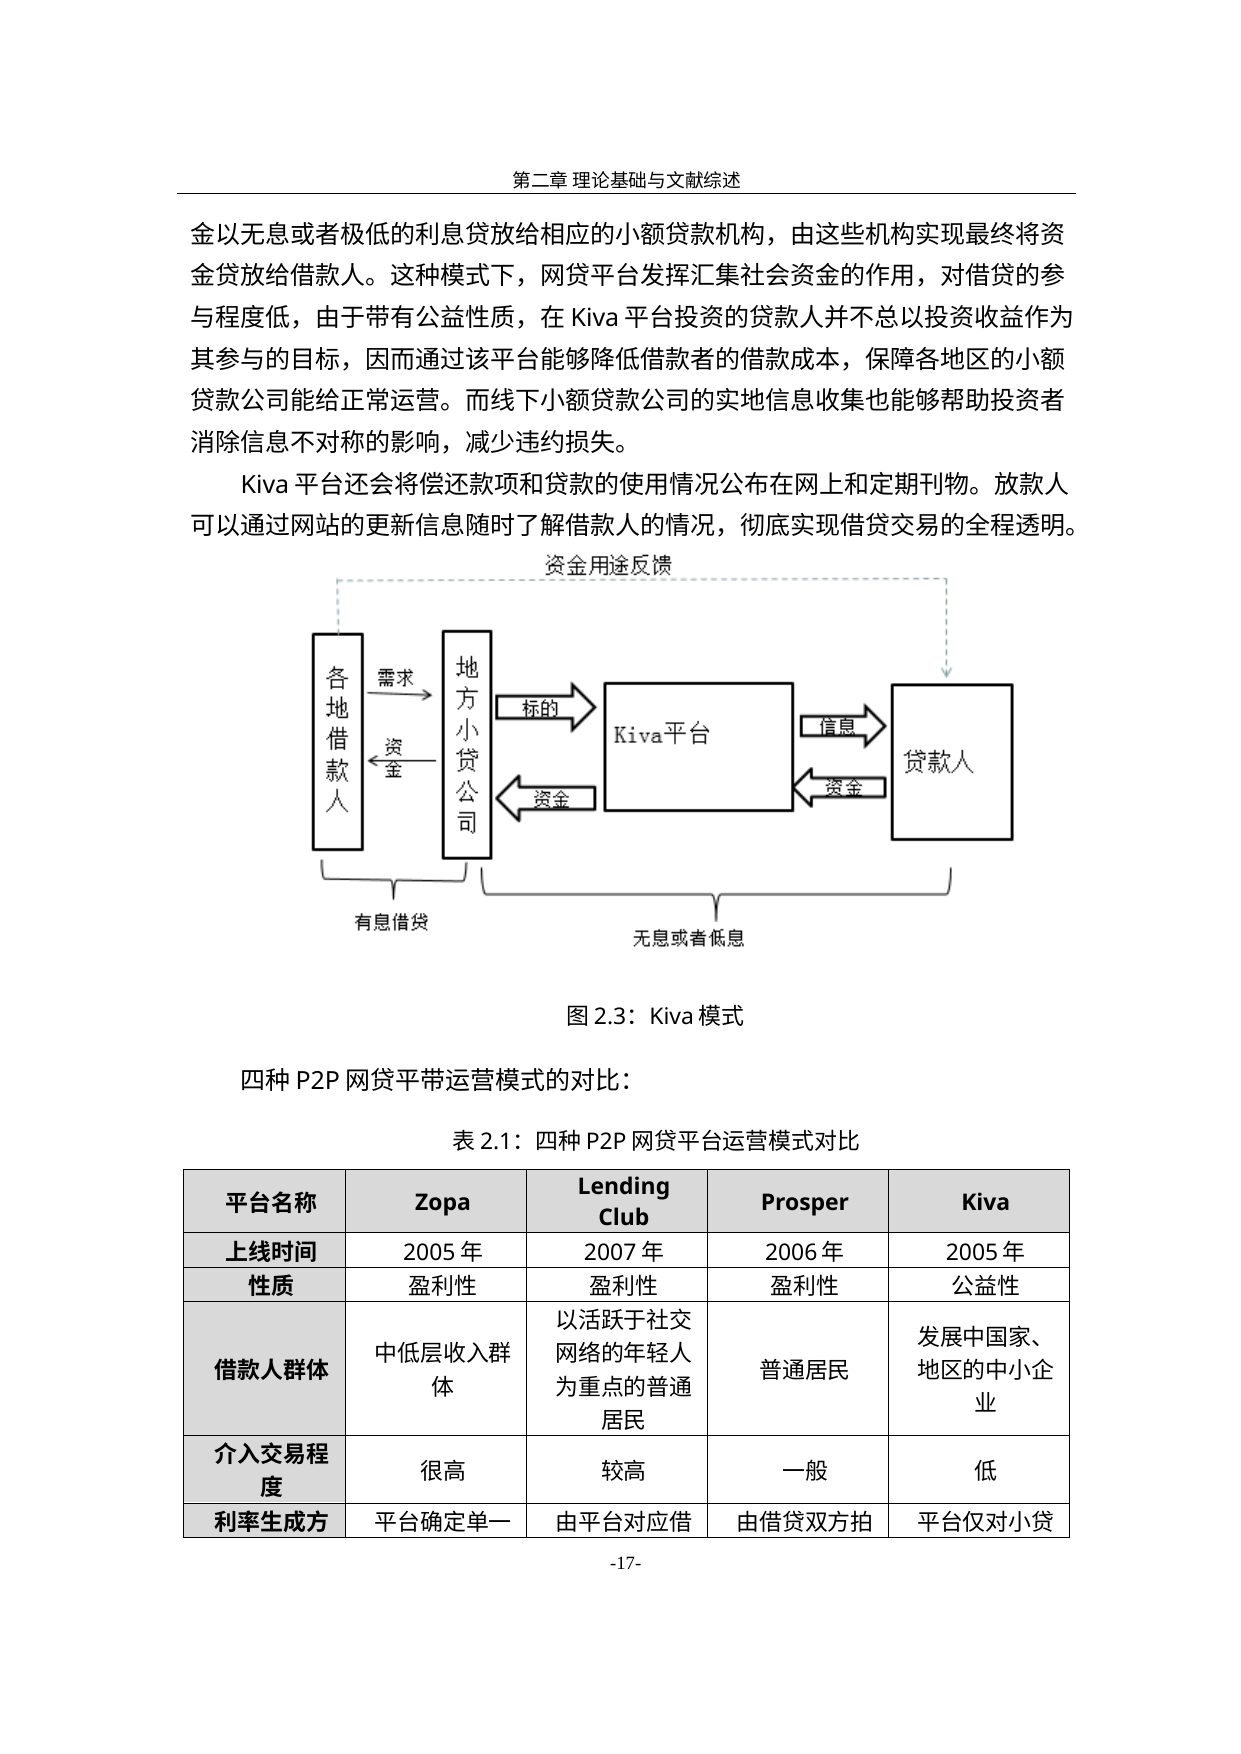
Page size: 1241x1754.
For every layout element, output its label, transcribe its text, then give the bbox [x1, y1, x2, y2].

picture [263, 543, 1047, 977]
table_header Kiva [889, 1170, 1069, 1232]
table_cell 由平台对应借款人的信用等级确定 [527, 1504, 707, 1537]
table_cell 盈利性 [527, 1268, 707, 1301]
table_cell 借款人群体 [184, 1302, 345, 1435]
text Kiva平台还会将偿还款项和贷款的使用情况公布在网上和定期刊物。放款人可以通过网站的更新信息随时了解借款人的情况，彻底实现借贷交易的全程透明。 [190, 460, 1076, 543]
table_header Prosper [708, 1170, 888, 1232]
table_cell 公益性 [889, 1268, 1069, 1301]
table_cell 2005年 [889, 1233, 1069, 1267]
table_cell 2007年 [527, 1233, 707, 1267]
table_cell 较高 [527, 1436, 707, 1502]
table_cell 利率生成方式 [184, 1504, 345, 1537]
table_cell 一般 [708, 1436, 888, 1502]
table_cell 中低层收入群体 [346, 1302, 526, 1435]
table_cell 发展中国家、地区的中小企业 [889, 1302, 1069, 1435]
table_cell 上线时间 [184, 1233, 345, 1267]
text 四种P2P网贷平带运营模式的对比： [190, 1056, 1076, 1098]
table_cell 普通居民 [708, 1302, 888, 1435]
table_cell 以活跃于社交网络的年轻人为重点的普通居民 [527, 1302, 707, 1435]
table_cell 低 [889, 1436, 1069, 1502]
table_header Zopa [346, 1170, 526, 1232]
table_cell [346, 1504, 526, 1537]
table_cell 性质 [184, 1268, 345, 1301]
table_cell 2005年 [346, 1233, 526, 1267]
table_cell 盈利性 [708, 1268, 888, 1301]
table_cell 由借贷双方拍卖竞价形成 [708, 1504, 888, 1537]
table_header Lending Club [527, 1170, 707, 1232]
table_cell 盈利性 [346, 1268, 526, 1301]
table_cell 介入交易程度 [184, 1436, 345, 1502]
table_header 平台名称 [184, 1170, 345, 1232]
text 图2.3：Kiva模式 [190, 998, 1076, 1031]
table_cell 很高 [346, 1436, 526, 1502]
text 表2.1：四种P2P网贷平台运营模式对比 [190, 1123, 1076, 1156]
table_cell 2006年 [708, 1233, 888, 1267]
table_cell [889, 1504, 1069, 1537]
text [190, 210, 1076, 460]
